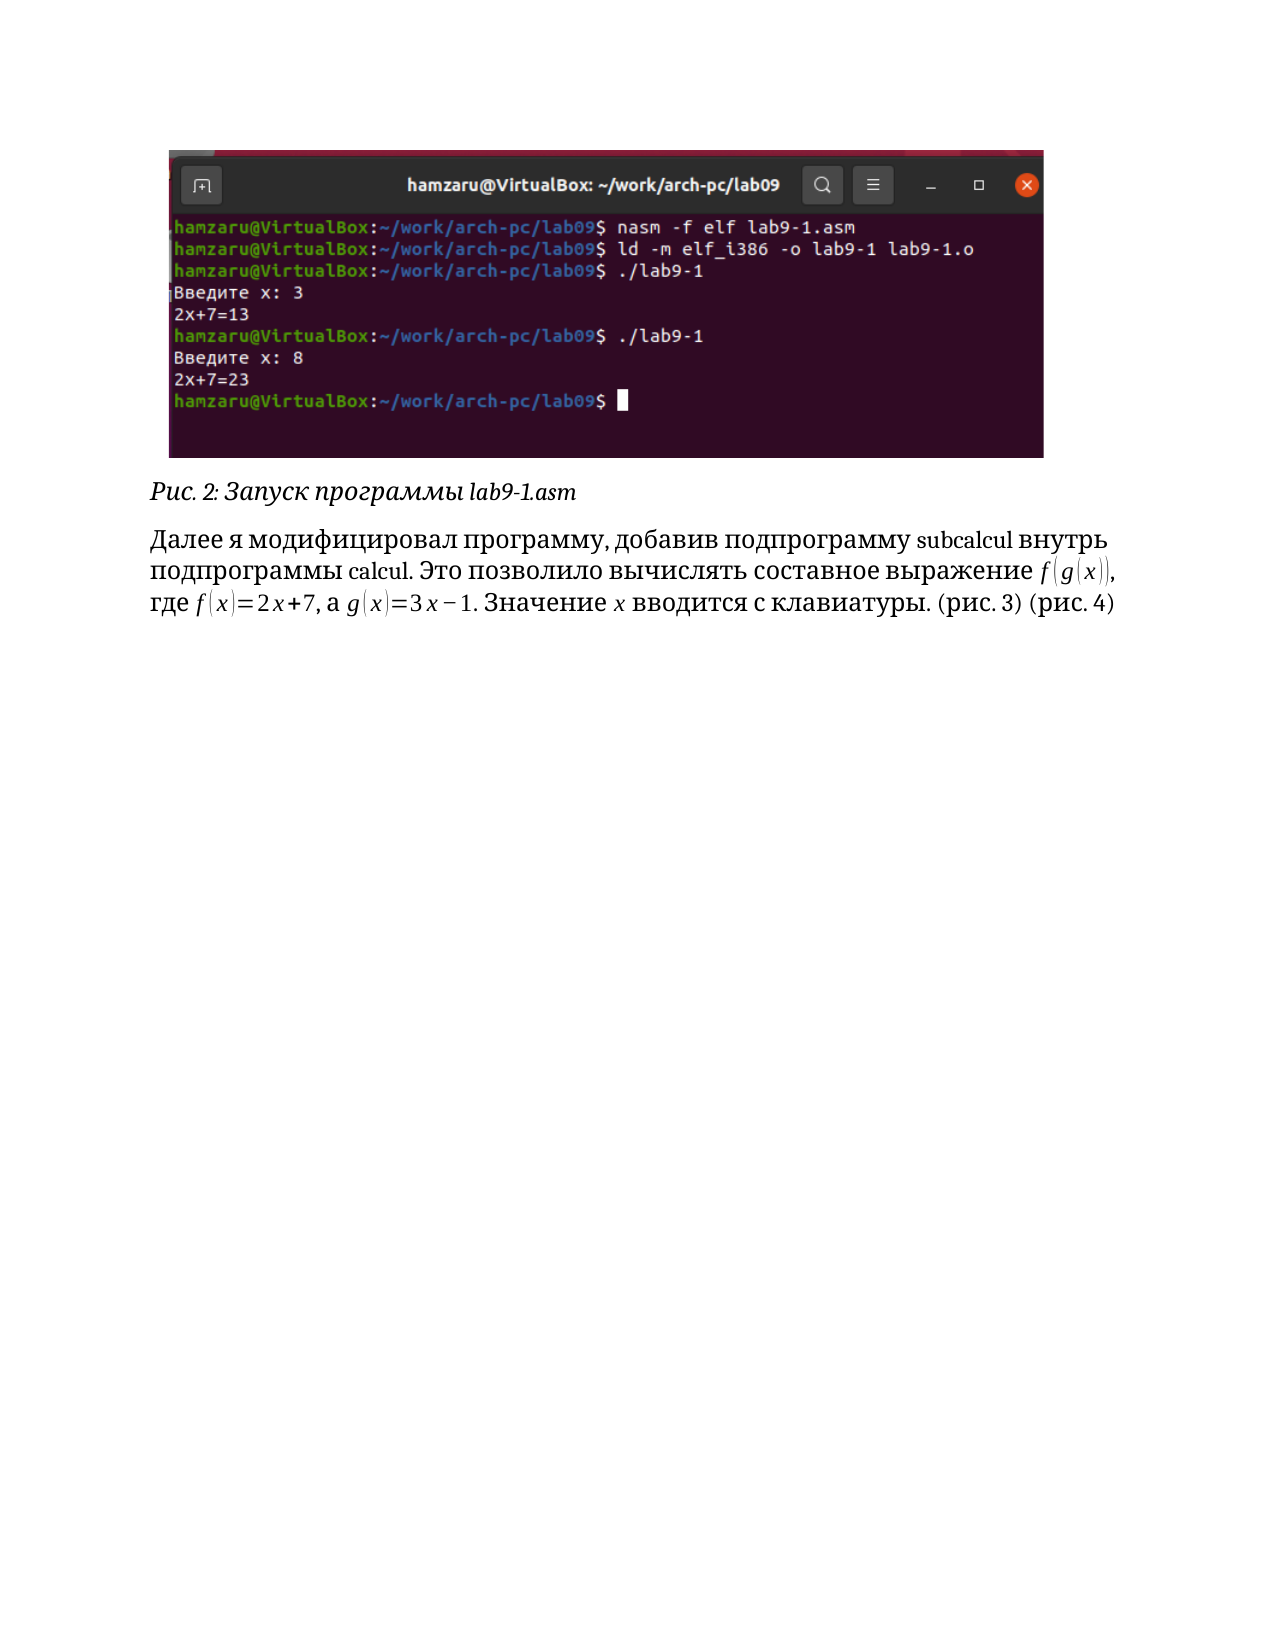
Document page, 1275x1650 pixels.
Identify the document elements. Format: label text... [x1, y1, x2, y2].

picture [168, 150, 1044, 458]
text Рис. 2: Запуск программы lab9-1.asm [150, 478, 1125, 507]
text Далее я модифицировал программу, добавив подпрограмму subcalcul внутрь подпрограммы calcul. Это позволило вычислять составное выражение , где , а . Значение вводится с клавиатуры. (рис. 3) (рис. 4) [150, 526, 1125, 619]
